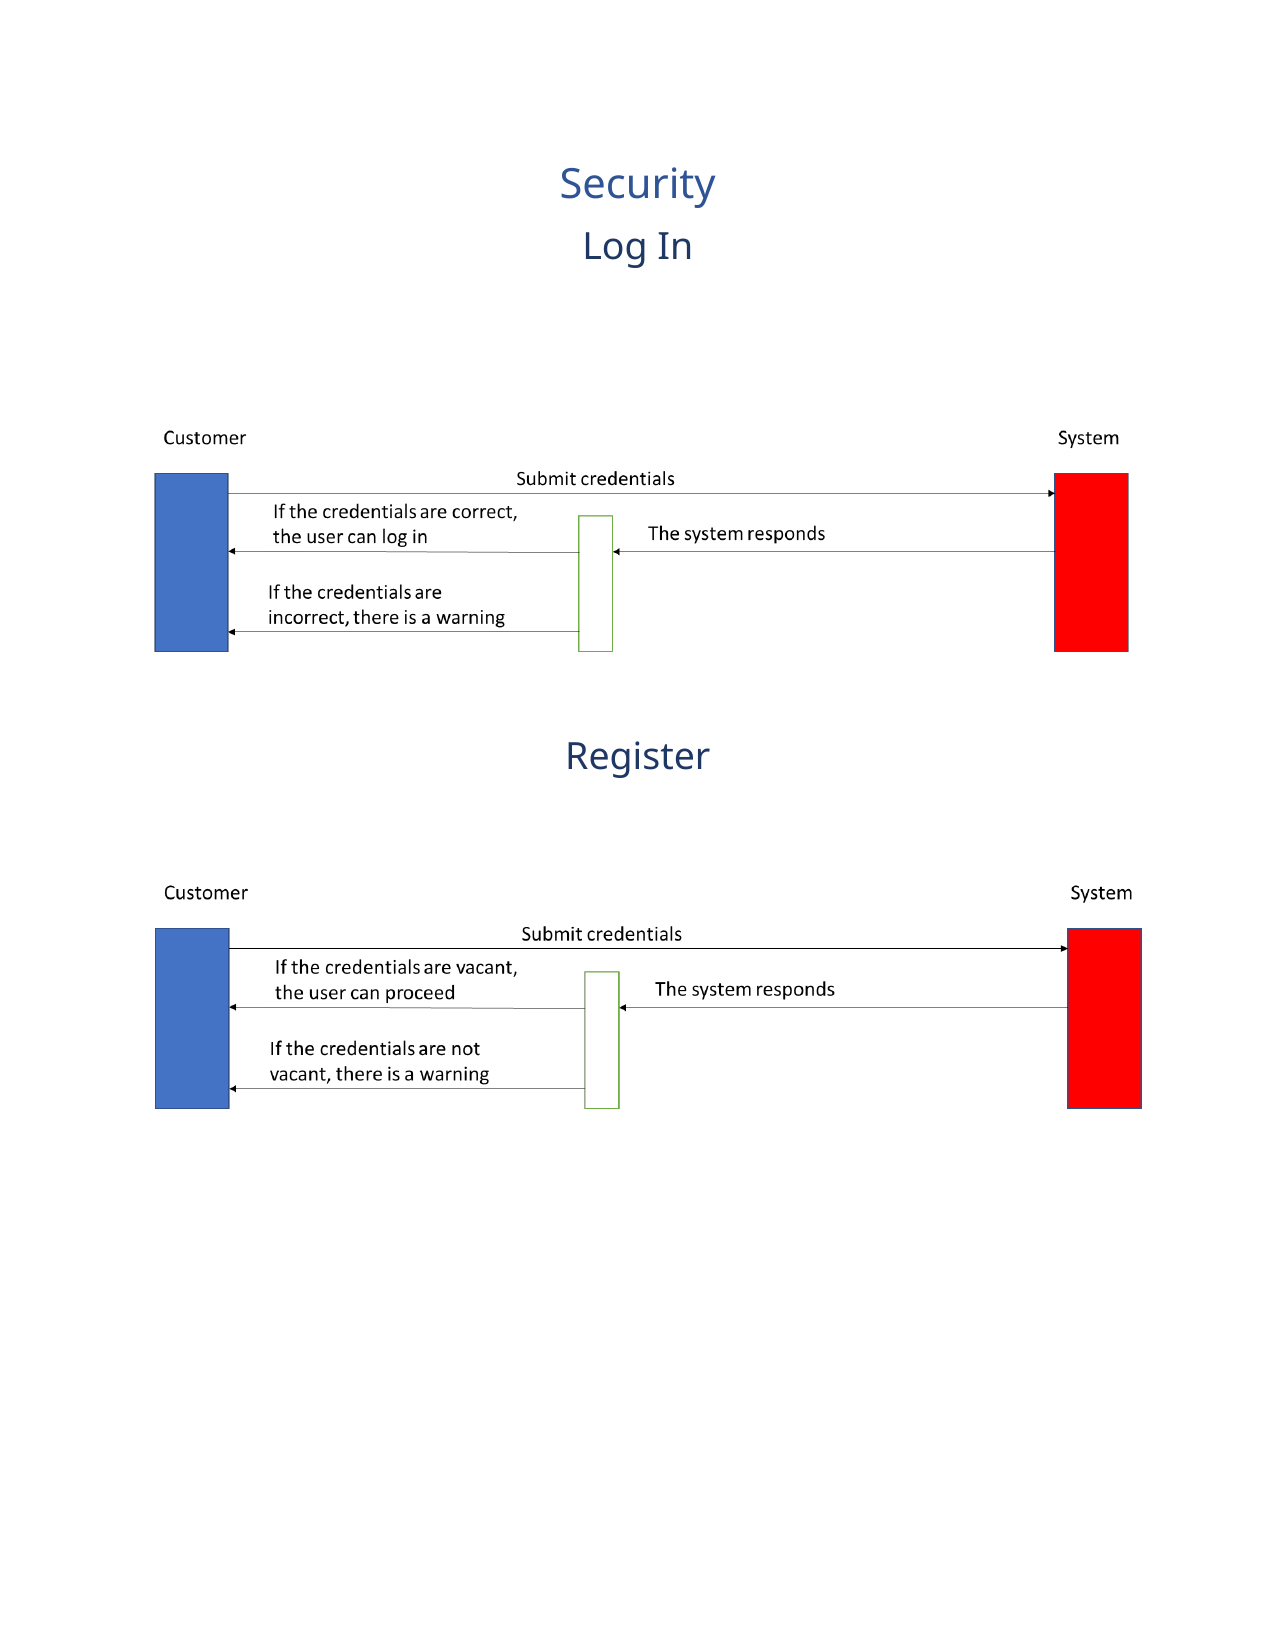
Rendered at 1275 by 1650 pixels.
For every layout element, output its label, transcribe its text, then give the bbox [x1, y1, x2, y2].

picture [150, 417, 1132, 652]
subtitle Log In [150, 219, 1125, 271]
picture [150, 872, 1146, 1109]
subtitle Security [150, 154, 1125, 211]
subtitle Register [150, 729, 1125, 781]
